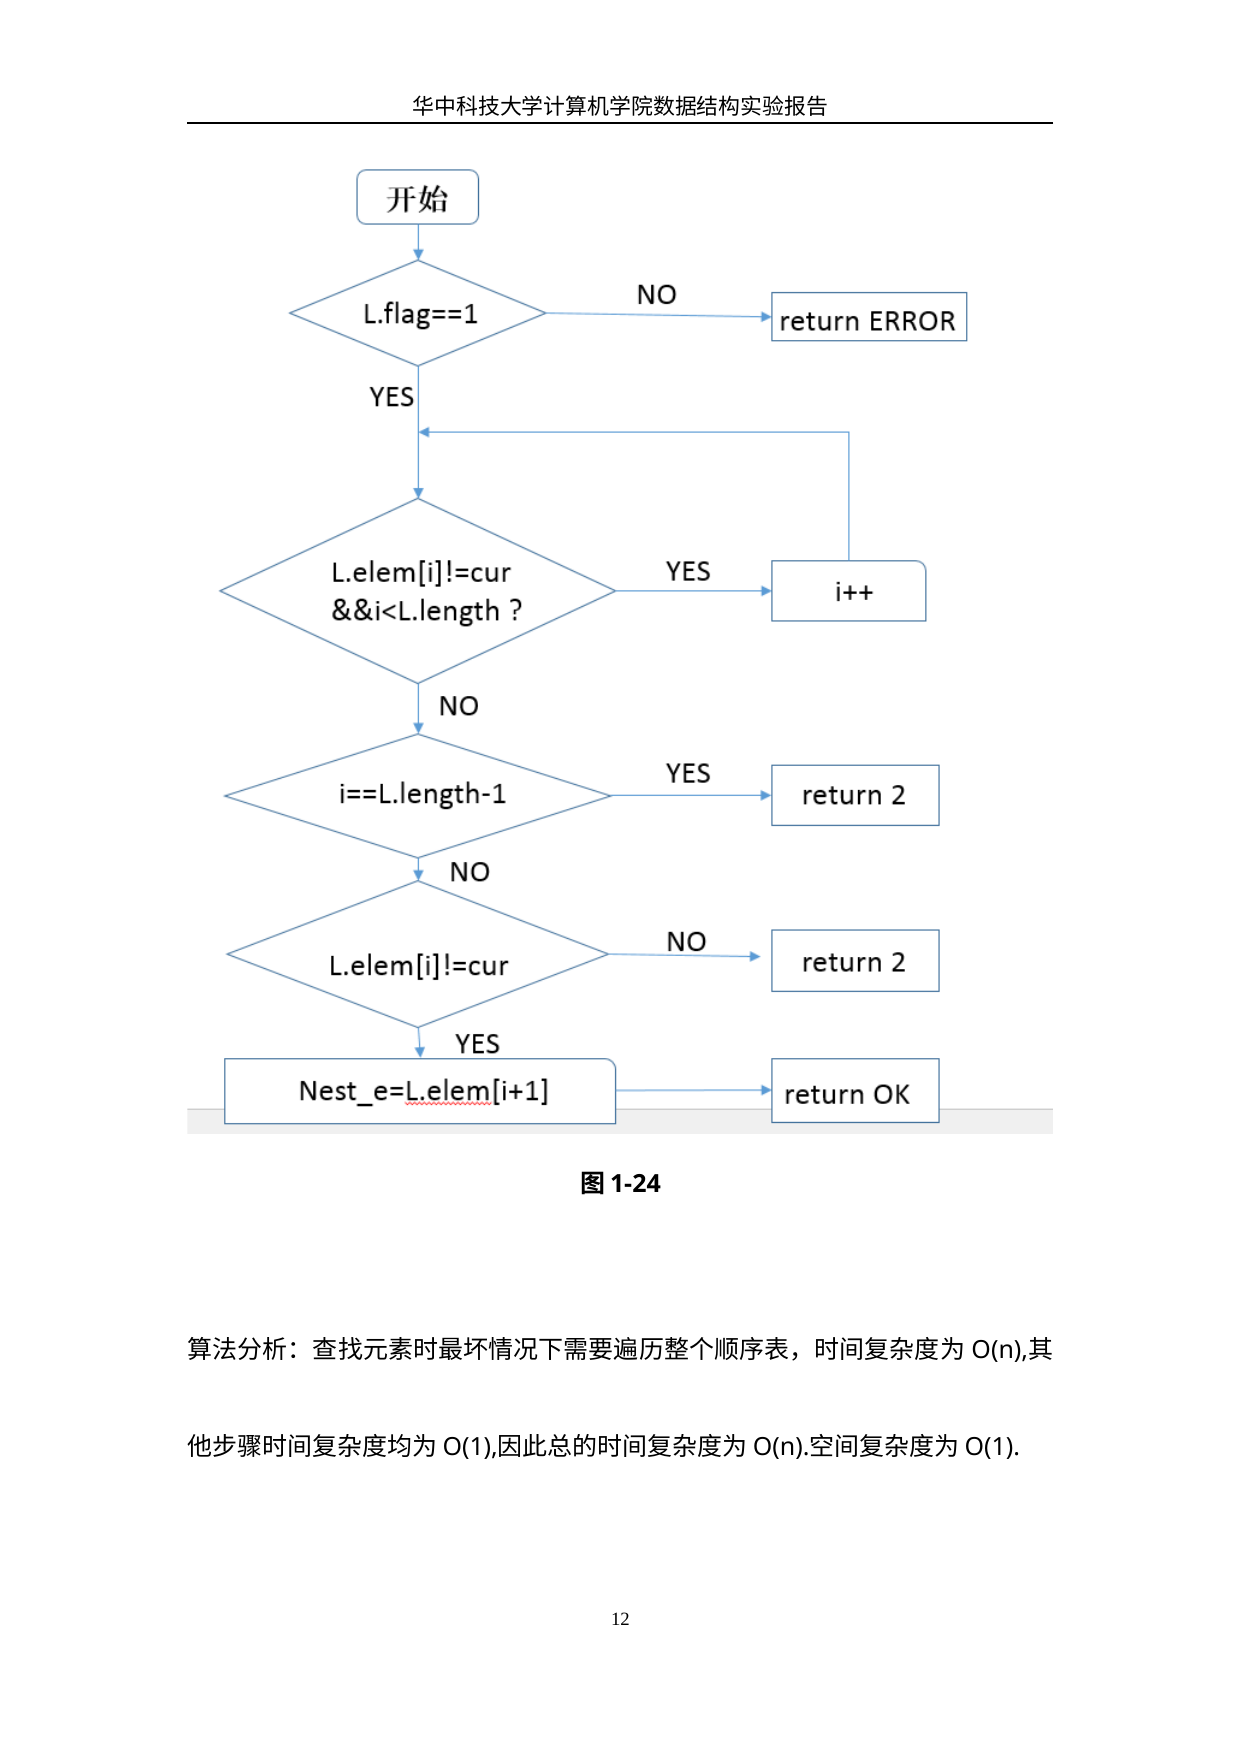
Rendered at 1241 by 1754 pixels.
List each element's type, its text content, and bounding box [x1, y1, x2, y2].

picture [187, 162, 1053, 1134]
text 算法分析：查找元素时最坏情况下需要遍历整个顺序表，时间复杂度为O(n),其他步骤时间复杂度均为O(1),因此总的时间复杂度为O(n).空间复杂度为O(1). [187, 1315, 1053, 1477]
text 图1-24 [187, 1149, 1053, 1214]
